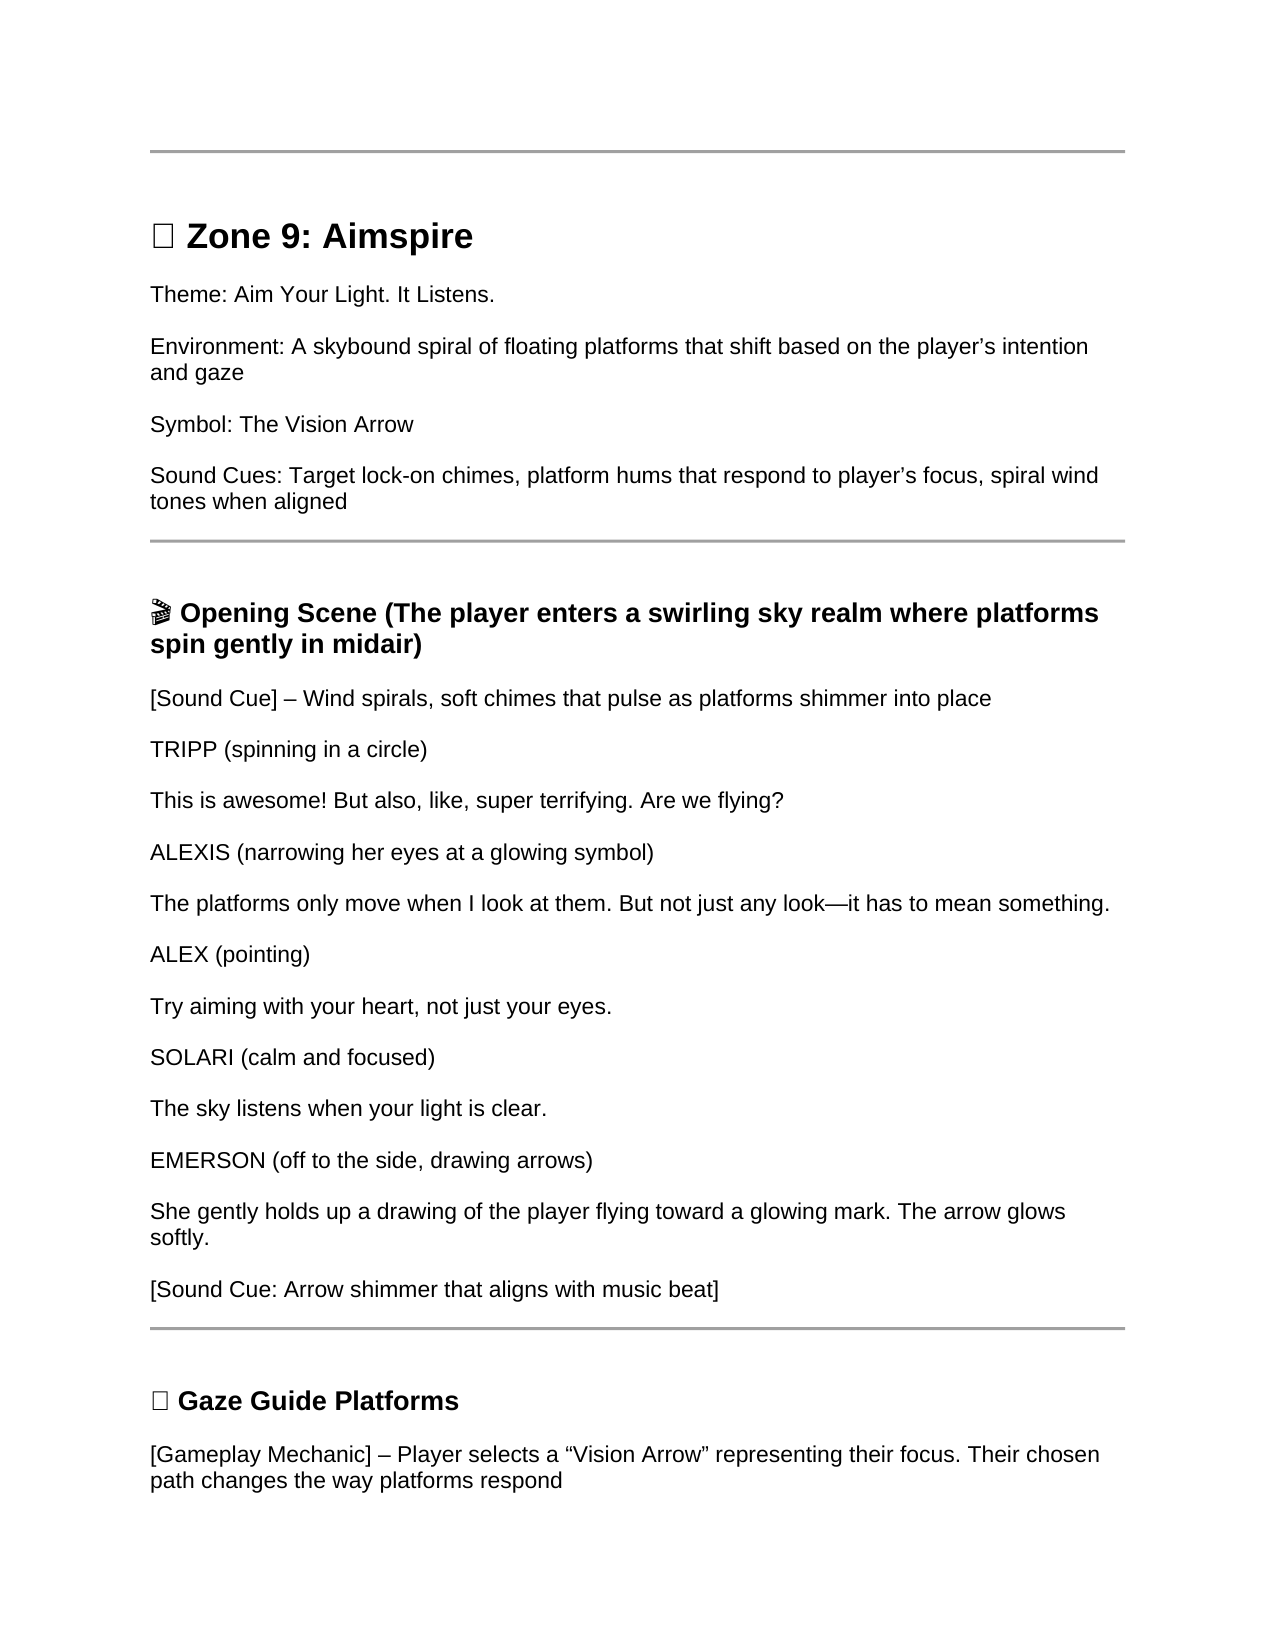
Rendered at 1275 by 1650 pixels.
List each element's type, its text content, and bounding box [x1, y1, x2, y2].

text ALEX (pointing) [150, 941, 1125, 968]
text This is awesome! But also, like, super terrifying. Are we flying? [150, 787, 1125, 813]
text EMERSON (off to the side, drawing arrows) [150, 1147, 1125, 1173]
text [Sound Cue] – Wind spirals, soft chimes that pulse as platforms shimmer into place [150, 684, 1125, 711]
text She gently holds up a drawing of the player flying toward a glowing mark. The arrow glows softly. [150, 1198, 1125, 1251]
text [Sound Cue: Arrow shimmer that aligns with music beat] [150, 1276, 1125, 1302]
text TRIPP (spinning in a circle) [150, 736, 1125, 762]
text ALEXIS (narrowing her eyes at a glowing symbol) [150, 838, 1125, 865]
text SOLARI (calm and focused) [150, 1044, 1125, 1070]
subtitle 🧭 Gaze Guide Platforms [150, 1384, 1125, 1416]
subtitle 🎯 Zone 9: Aimspire [150, 216, 1125, 256]
text Environment: A skybound spiral of floating platforms that shift based on the player’s intention and gaze [150, 333, 1125, 386]
subtitle 🎬 Opening Scene (The player enters a swirling sky realm where platforms spin gently in midair) [150, 597, 1125, 659]
text The platforms only move when I look at them. But not just any look—it has to mean something. [150, 890, 1125, 916]
text Symbol: The Vision Arrow [150, 411, 1125, 437]
text [Gameplay Mechanic] – Player selects a “Vision Arrow” representing their focus. Their chosen path changes the way platforms respond [150, 1441, 1125, 1493]
text Sound Cues: Target lock-on chimes, platform hums that respond to player’s focus, spiral wind tones when aligned [150, 462, 1125, 514]
text The sky listens when your light is clear. [150, 1095, 1125, 1122]
text Theme: Aim Your Light. It Listens. [150, 281, 1125, 308]
text Try aiming with your heart, not just your eyes. [150, 993, 1125, 1019]
